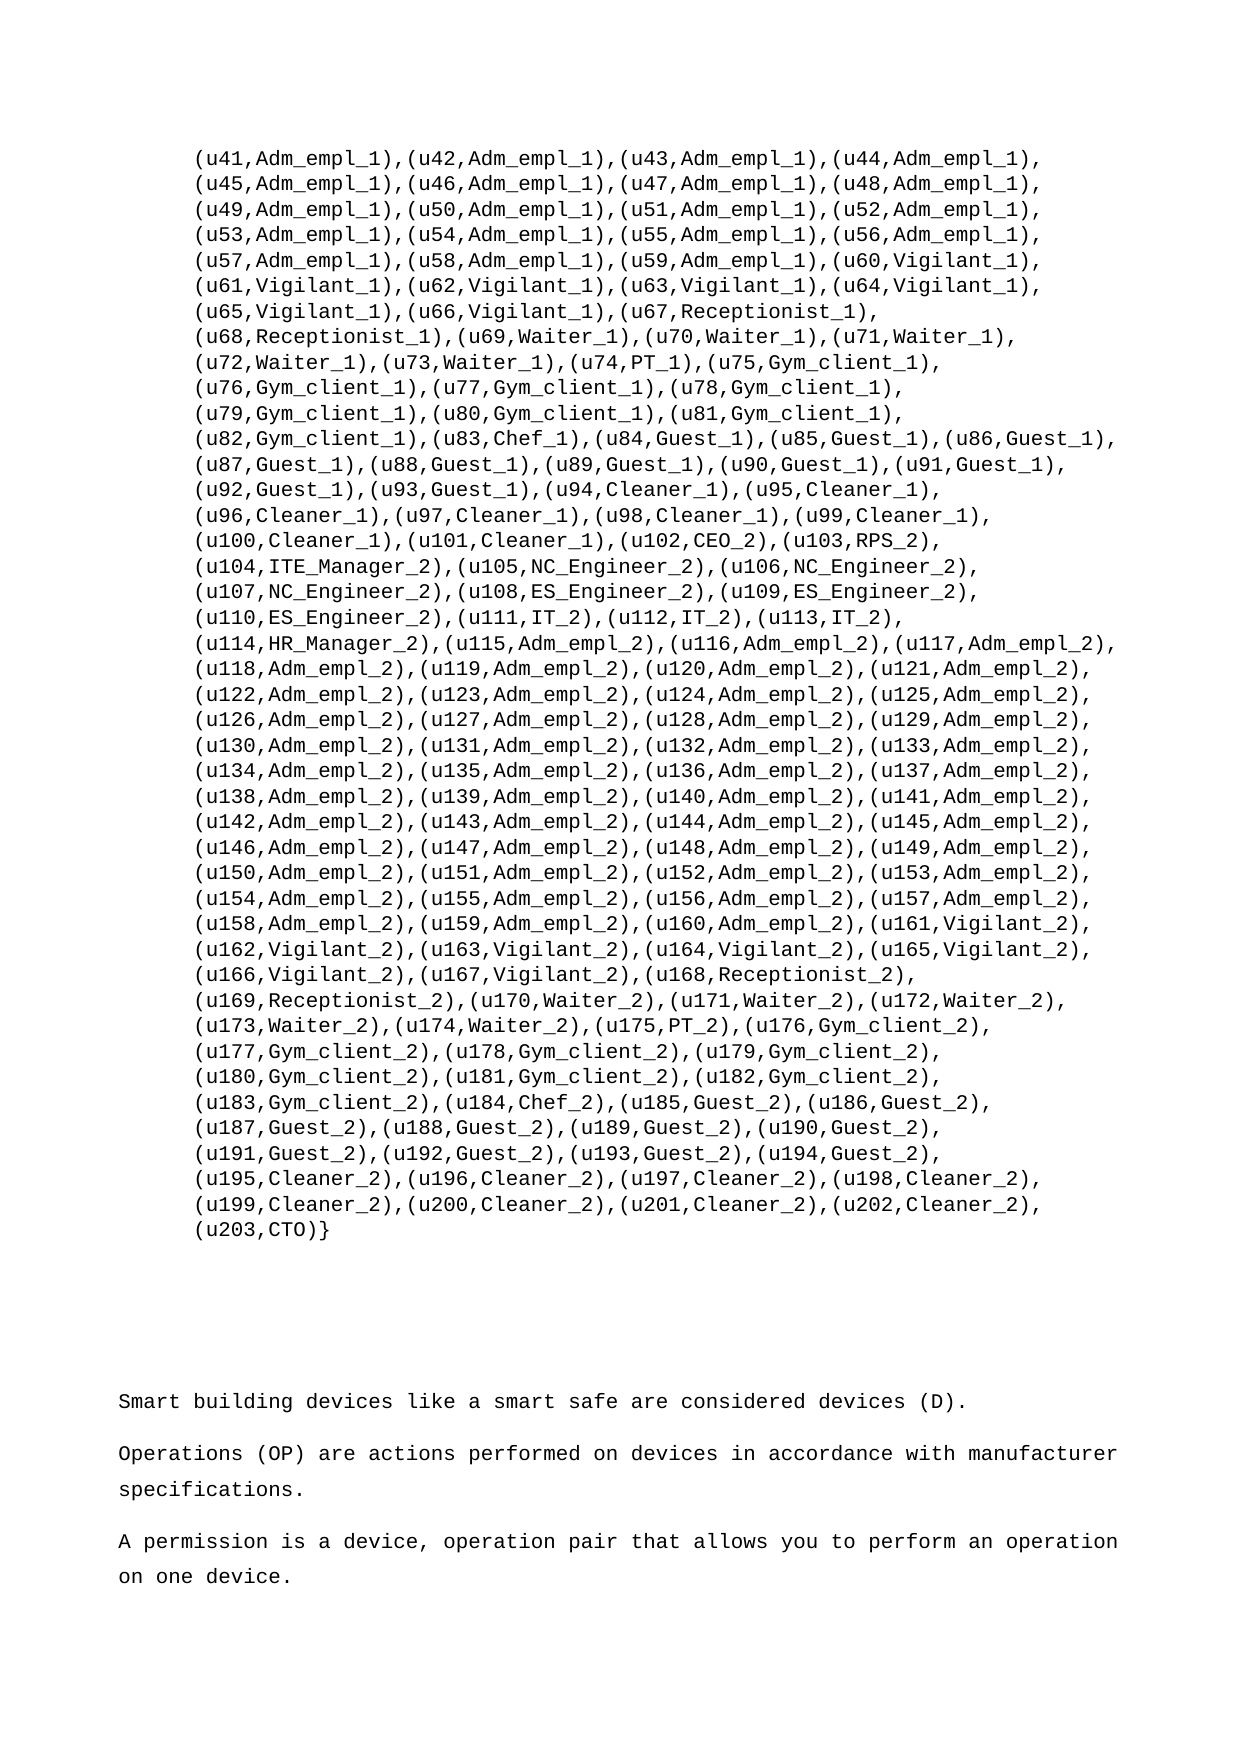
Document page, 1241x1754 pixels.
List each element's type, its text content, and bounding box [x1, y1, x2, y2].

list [193, 148, 1122, 1243]
text Smart building devices like a smart safe are considered devices (D). [118, 1391, 1122, 1415]
text A permission is a device, operation pair that allows you to perform an operation on one device. [118, 1531, 1122, 1590]
text Operations (OP) are actions performed on devices in accordance with manufacturer specifications. [118, 1443, 1122, 1502]
